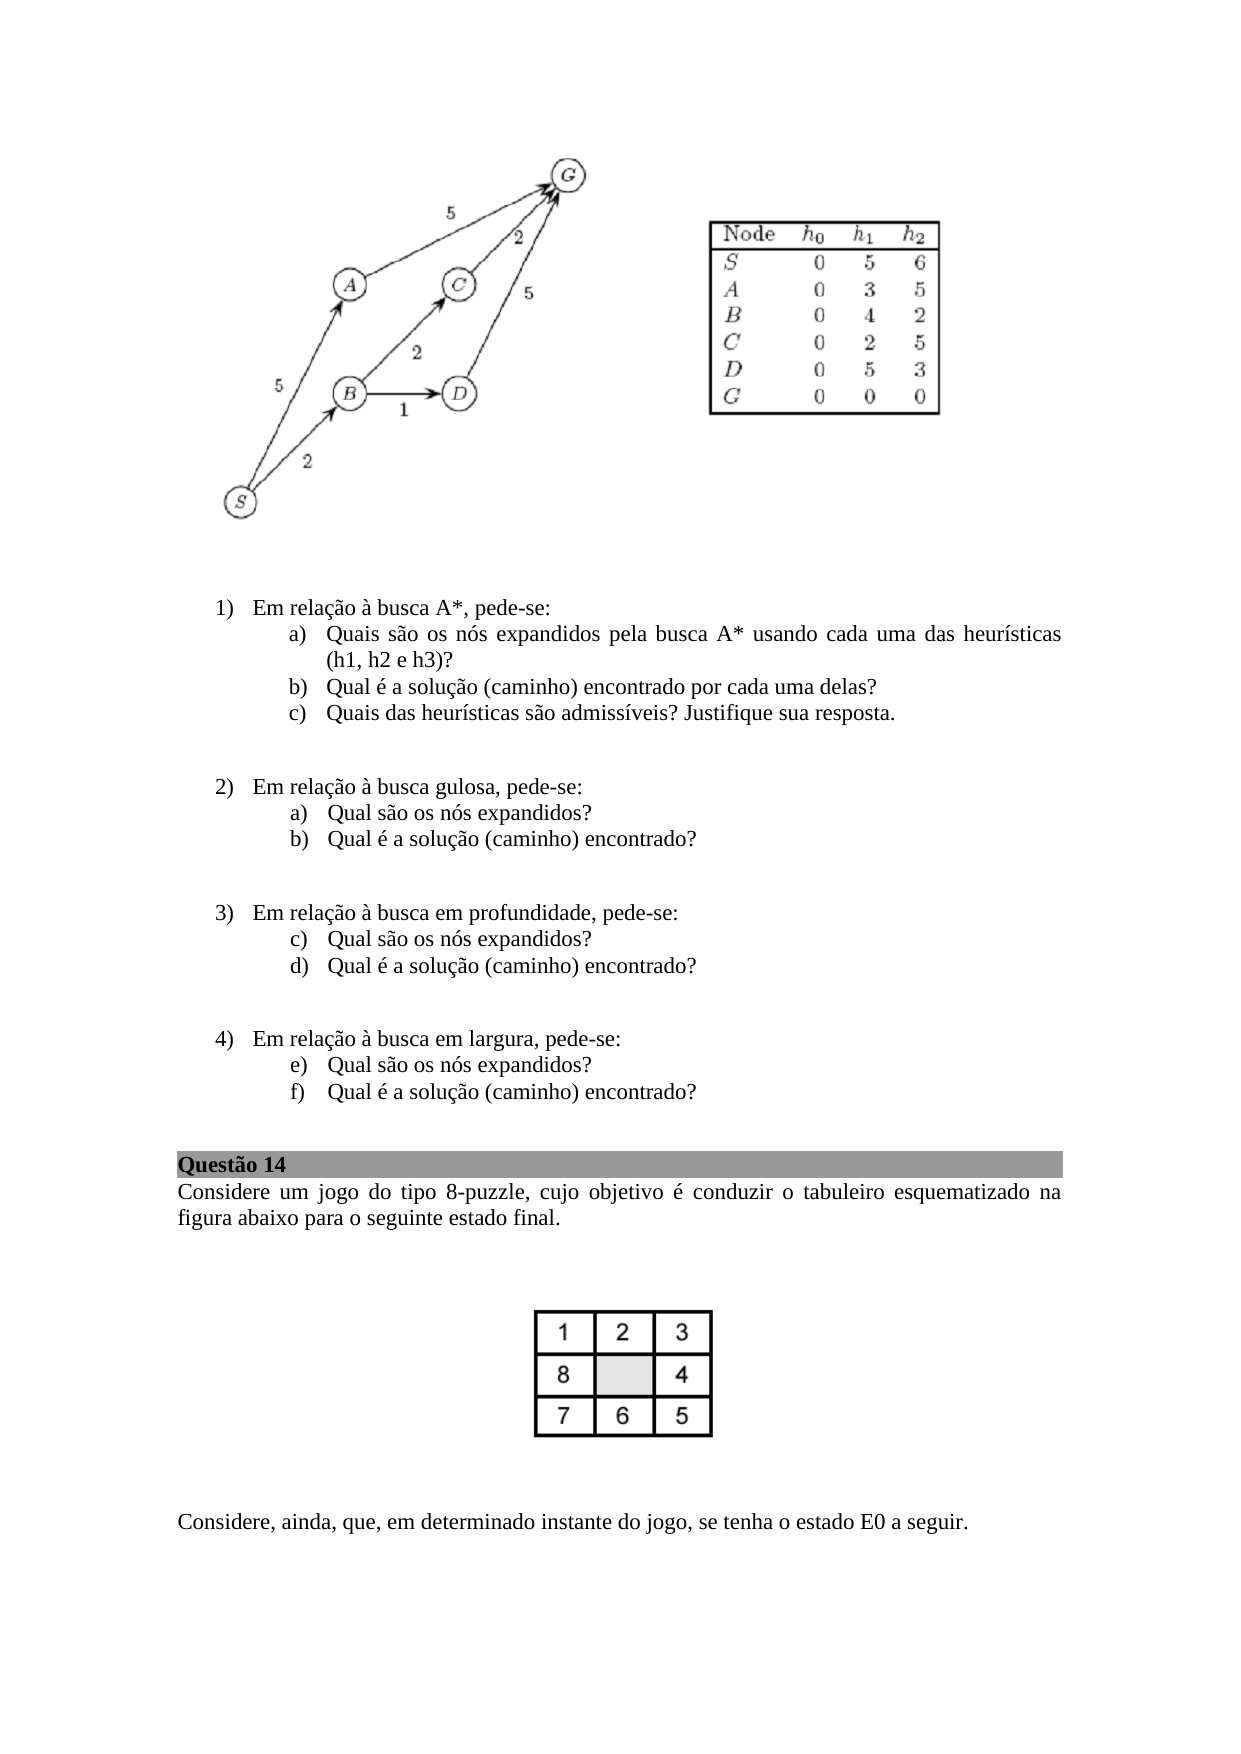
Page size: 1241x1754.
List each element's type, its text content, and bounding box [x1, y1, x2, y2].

list Quais das heurísticas são admissíveis? Justifique sua resposta. [288, 699, 1063, 726]
list Qual são os nós expandidos? [290, 925, 1063, 952]
subtitle Questão 14 [177, 1151, 1063, 1178]
list Qual são os nós expandidos? [290, 1052, 1063, 1078]
list Em relação à busca gulosa, pede-se: [215, 773, 1063, 799]
list Qual são os nós expandidos? [290, 799, 1063, 825]
list Em relação à busca em profundidade, pede-se: [215, 899, 1063, 925]
list Qual é a solução (caminho) encontrado? [290, 952, 1063, 978]
text Considere um jogo do tipo 8-puzzle, cujo objetivo é conduzir o tabuleiro esquematizado na figura abaixo para o seguinte estado final. [177, 1178, 1063, 1231]
list Qual é a solução (caminho) encontrado? [290, 825, 1063, 852]
text Considere, ainda, que, em determinado instante do jogo, se tenha o estado E0 a seguir. [177, 1508, 1063, 1534]
list Quais são os nós expandidos pela busca A* usando cada uma das heurísticas (h1, h2 e h3)? [288, 620, 1063, 673]
list Qual é a solução (caminho) encontrado? [290, 1078, 1063, 1104]
list Em relação à busca em largura, pede-se: [215, 1025, 1063, 1052]
list Em relação à busca A*, pede-se: [215, 594, 1063, 620]
list Qual é a solução (caminho) encontrado por cada uma delas? [288, 673, 1063, 699]
picture [177, 147, 969, 526]
picture [522, 1298, 718, 1441]
